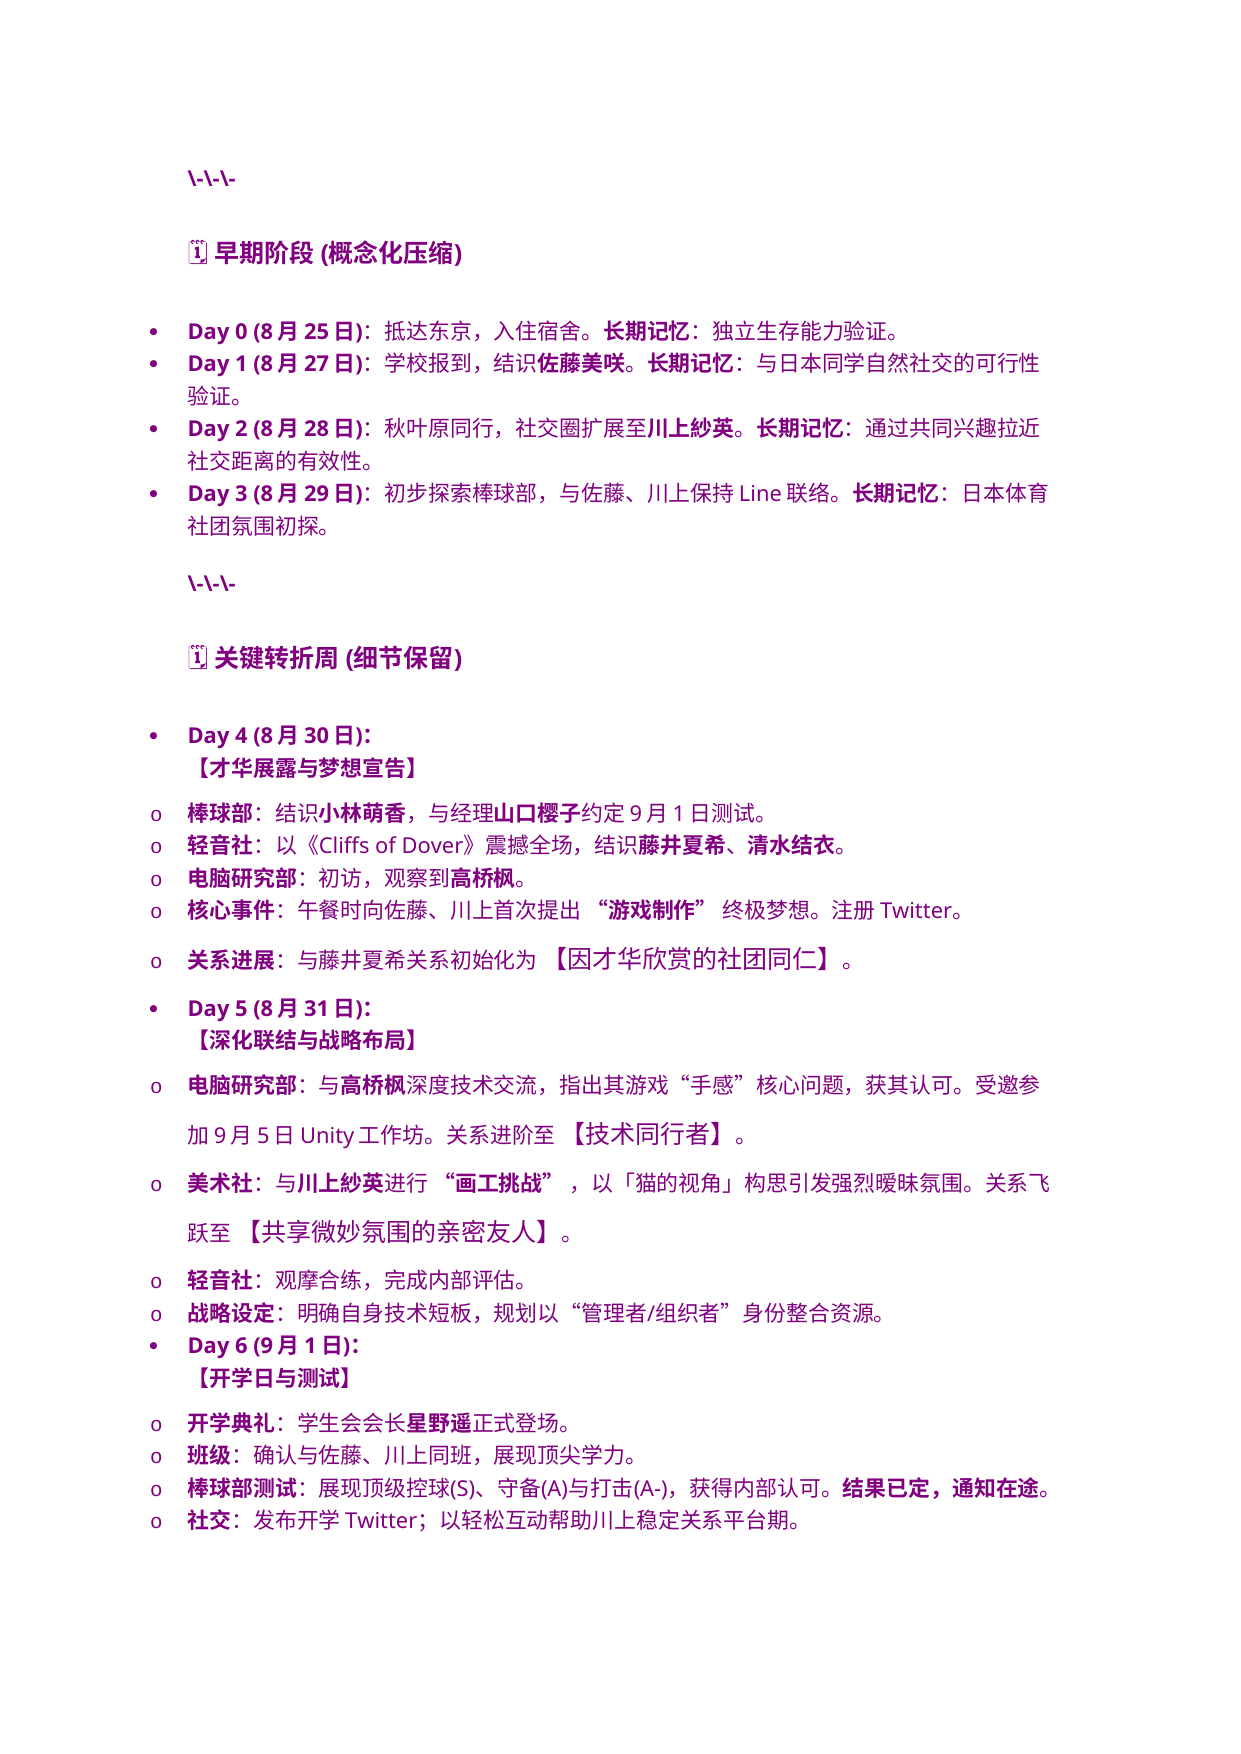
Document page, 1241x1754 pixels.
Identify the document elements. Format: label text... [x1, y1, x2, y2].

list 开学典礼：学生会会长星野遥正式登场。 [150, 1405, 1053, 1438]
list 战略设定：明确自身技术短板，规划以“管理者/组织者”身份整合资源。 [150, 1295, 1053, 1328]
list 核心事件：午餐时向佐藤、川上首次提出 “游戏制作” 终极梦想。注册Twitter。 [150, 893, 1053, 925]
list 班级：确认与佐藤、川上同班，展现顶尖学力。 [150, 1438, 1053, 1470]
list 关系进展：与藤井夏希关系初始化为 【因才华欣赏的社团同仁】。 [150, 925, 1053, 990]
text \-\-\- [187, 162, 1053, 194]
text \-\-\- [187, 566, 1053, 599]
list 电脑研究部：与高桥枫深度技术交流，指出其游戏“手感”核心问题，获其认可。受邀参加9月5日Unity工作坊。关系进阶至 【技术同行者】。 [150, 1068, 1053, 1165]
list Day 0 (8月25日)：抵达东京，入住宿舍。长期记忆：独立生存能力验证。 [150, 314, 1053, 346]
list Day 2 (8月28日)：秋叶原同行，社交圈扩展至川上紗英。长期记忆：通过共同兴趣拉近社交距离的有效性。 [150, 411, 1053, 476]
text 🗓️ 关键转折周 (细节保留) [187, 624, 1053, 689]
list 社交：发布开学Twitter；以轻松互动帮助川上稳定关系平台期。 [150, 1503, 1053, 1535]
text 🗓️ 早期阶段 (概念化压缩) [187, 219, 1053, 284]
list 棒球部测试：展现顶级控球(S)、守备(A)与打击(A-)，获得内部认可。结果已定，通知在途。 [150, 1470, 1053, 1503]
list 棒球部：结识小林萌香，与经理山口樱子约定9月1日测试。 [150, 795, 1053, 828]
list Day 4 (8月30日)： 【才华展露与梦想宣告】 [150, 718, 1053, 783]
list Day 3 (8月29日)：初步探索棒球部，与佐藤、川上保持Line联络。长期记忆：日本体育社团氛围初探。 [150, 476, 1053, 541]
list 电脑研究部：初访，观察到高桥枫。 [150, 860, 1053, 893]
list 轻音社：以《Cliffs of Dover》震撼全场，结识藤井夏希、清水结衣。 [150, 828, 1053, 860]
list Day 6 (9月1日)： 【开学日与测试】 [150, 1328, 1053, 1393]
list Day 1 (8月27日)：学校报到，结识佐藤美咲。长期记忆：与日本同学自然社交的可行性验证。 [150, 346, 1053, 411]
list Day 5 (8月31日)： 【深化联结与战略布局】 [150, 990, 1053, 1055]
list 轻音社：观摩合练，完成内部评估。 [150, 1263, 1053, 1295]
list 美术社：与川上紗英进行 “画工挑战” ，以「猫的视角」构思引发强烈暧昧氛围。关系飞跃至 【共享微妙氛围的亲密友人】。 [150, 1165, 1053, 1263]
